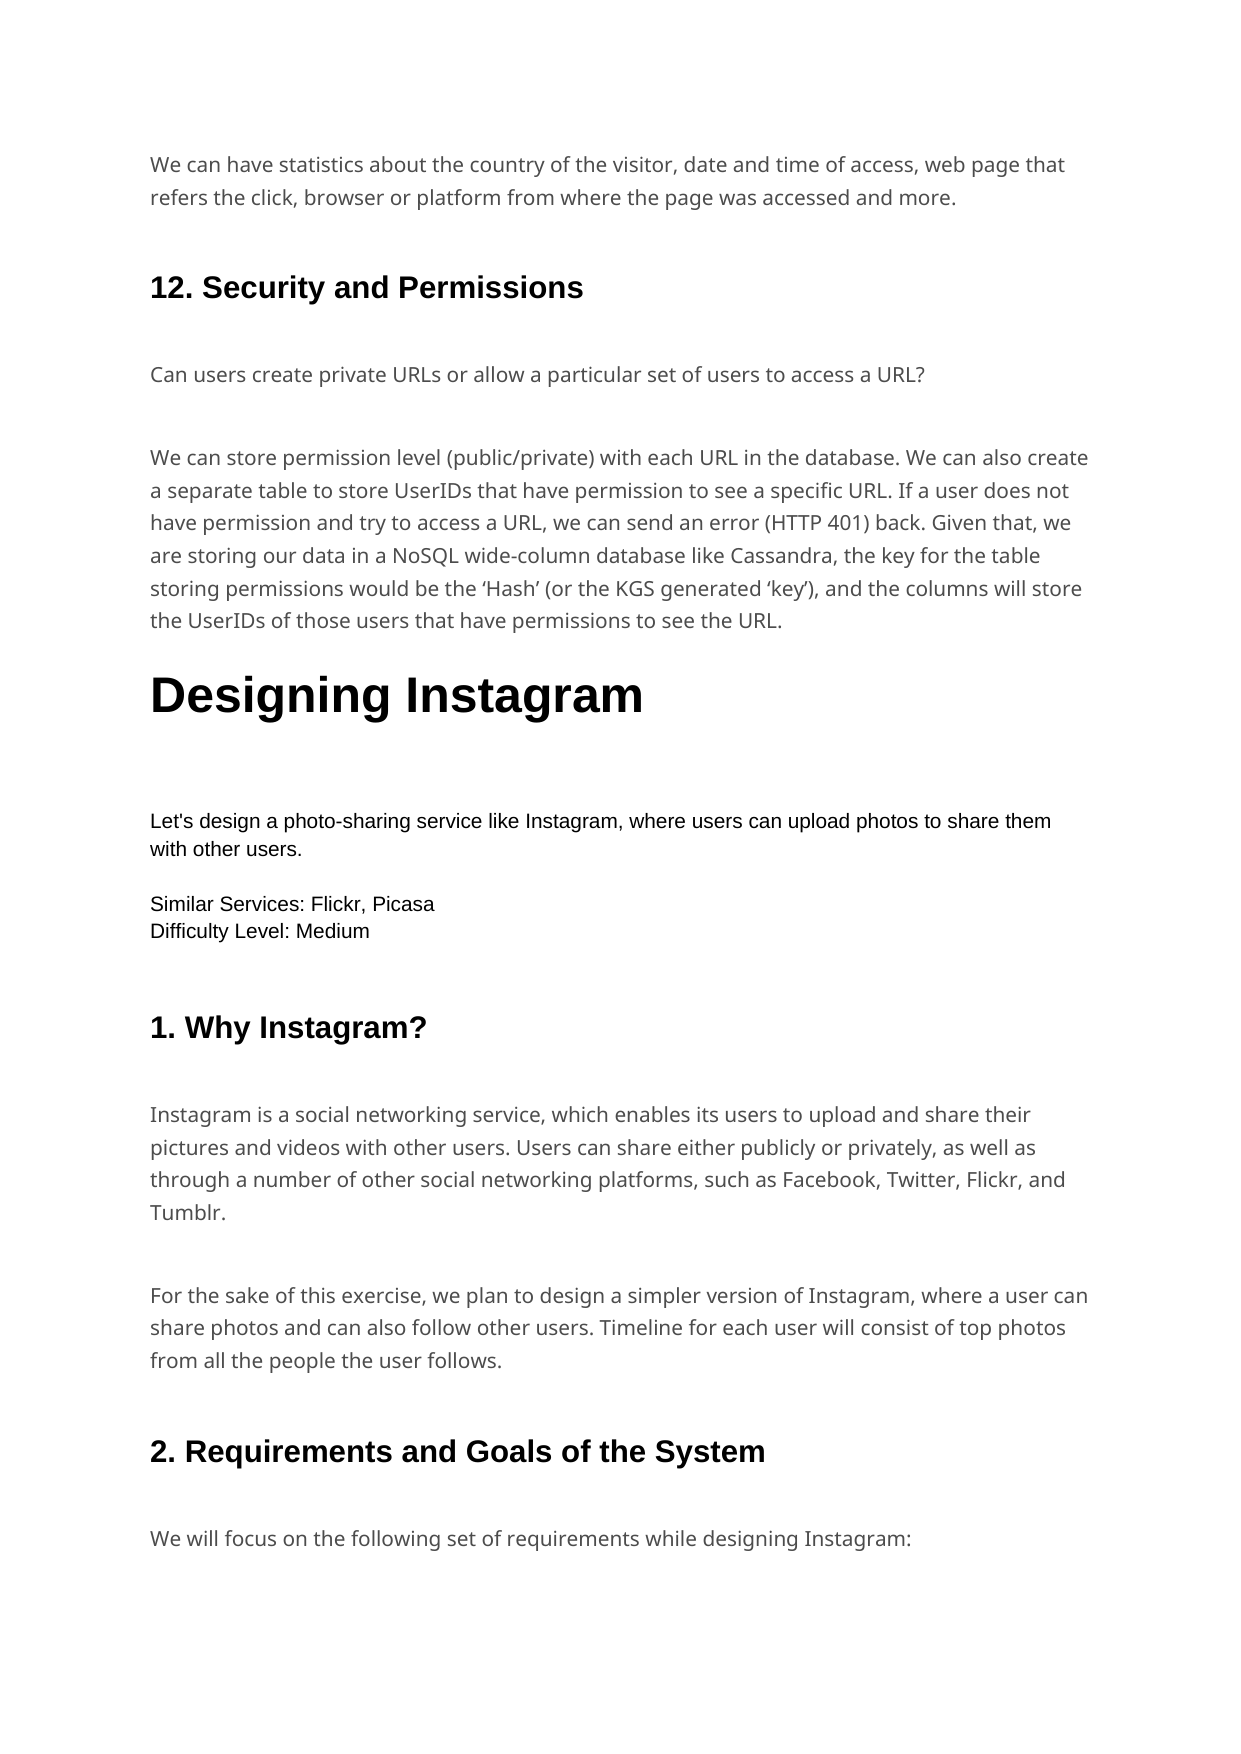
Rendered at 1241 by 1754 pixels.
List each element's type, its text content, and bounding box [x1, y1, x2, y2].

subtitle 12. Security and Permissions [150, 269, 1090, 305]
subtitle 2. Requirements and Goals of the System [150, 1433, 1090, 1469]
subtitle Designing Instagram [119, 666, 1090, 723]
subtitle 1. Why Instagram? [150, 1009, 1090, 1045]
text Instagram is a social networking service, which enables its users to upload and share their pictures and videos with other users. Users can share either publicly or privately, as well as through a number of other social networking platforms, such as Facebook, Twitter, Flickr, and Tumblr. [150, 1100, 1090, 1227]
text For the sake of this exercise, we plan to design a simpler version of Instagram, where a user can share photos and can also follow other users. Timeline for each user will consist of top photos from all the people the user follows. [150, 1281, 1090, 1374]
text We will focus on the following set of requirements while designing Instagram: [150, 1524, 1090, 1552]
text We can store permission level (public/private) with each URL in the database. We can also create a separate table to store UserIDs that have permission to see a specific URL. If a user does not have permission and try to access a URL, we can send an error (HTTP 401) back. Given that, we are storing our data in a NoSQL wide-column database like Cassandra, the key for the table storing permissions would be the ‘Hash’ (or the KGS generated ‘key’), and the columns will store the UserIDs of those users that have permissions to see the URL. [150, 443, 1090, 635]
text We can have statistics about the country of the visitor, date and time of access, web page that refers the click, browser or platform from where the page was accessed and more. [150, 150, 1090, 211]
text Can users create private URLs or allow a particular set of users to access a URL? [150, 361, 1090, 389]
text Let's design a photo-sharing service like Instagram, where users can upload photos to share them with other users. Similar Services: Flickr, Picasa Difficulty Level: Medium [150, 809, 1090, 943]
